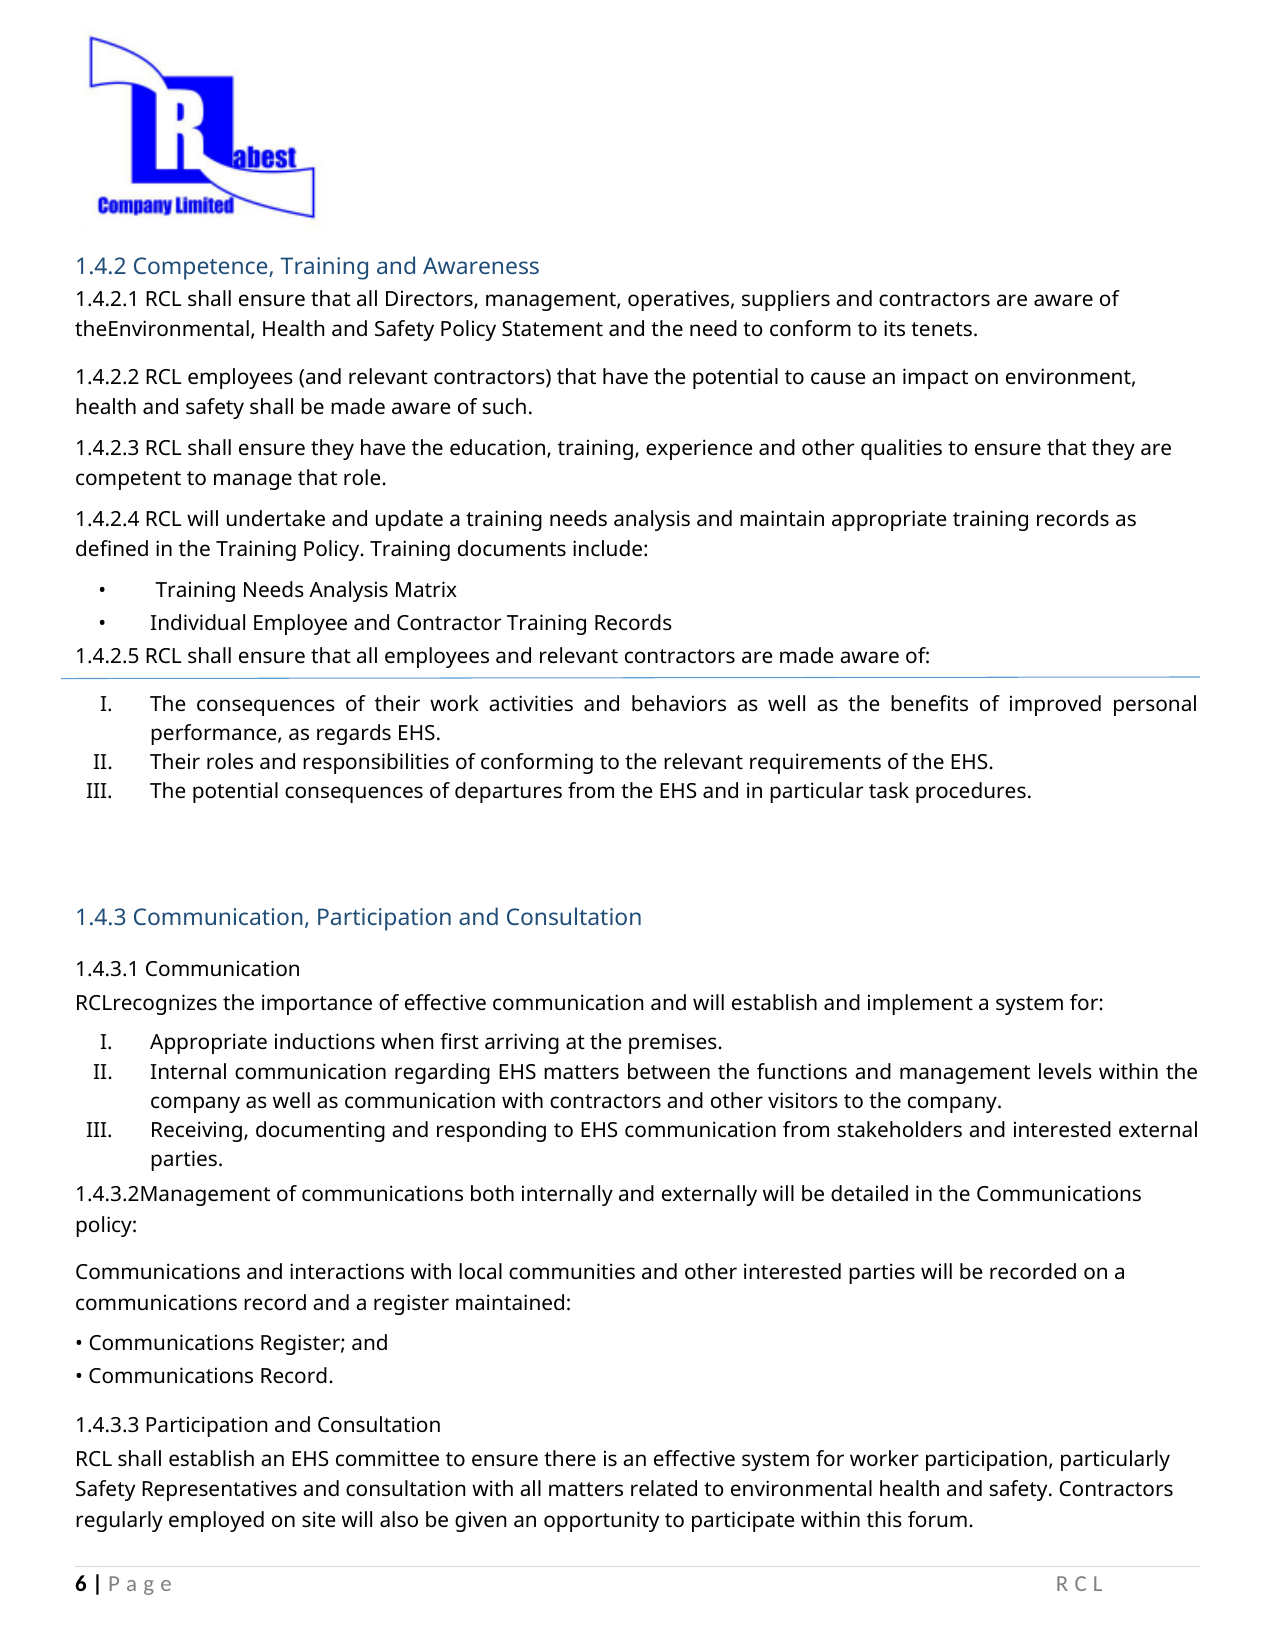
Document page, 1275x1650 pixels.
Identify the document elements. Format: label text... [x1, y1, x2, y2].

text RCLrecognizes the importance of effective communication and will establish and implement a system for: [75, 988, 1200, 1016]
text 1.4.2.2 RCL employees (and relevant contractors) that have the potential to cause an impact on environment, health and safety shall be made aware of such. [75, 362, 1200, 421]
text 1.4.2.5 RCL shall ensure that all employees and relevant contractors are made aware of: [75, 641, 1200, 670]
text 1.4.2.3 RCL shall ensure they have the education, training, experience and other qualities to ensure that they are competent to manage that role. [75, 433, 1200, 492]
subtitle • Individual Employee and Contractor Training Records [98, 608, 1200, 637]
text RCL shall establish an EHS committee to ensure there is an effective system for worker participation, particularly Safety Representatives and consultation with all matters related to environmental health and safety. Contractors regularly employed on site will also be given an opportunity to participate within this forum. [75, 1444, 1200, 1534]
subtitle • Communications Register; and [75, 1328, 1200, 1357]
text 1.4.3.2Management of communications both internally and externally will be detailed in the Communications policy: [75, 1179, 1200, 1238]
subtitle 1.4.3 Communication, Participation and Consultation [75, 901, 1200, 932]
subtitle • Training Needs Analysis Matrix [98, 575, 1200, 603]
list Internal communication regarding EHS matters between the functions and management levels within the company as well as communication with contractors and other visitors to the company. [112, 1057, 1200, 1114]
text 1.4.2.4 RCL will undertake and update a training needs analysis and maintain appropriate training records as defined in the Training Policy. Training documents include: [75, 504, 1200, 563]
subtitle 1.4.3.1 Communication [75, 954, 1200, 982]
list The potential consequences of departures from the EHS and in particular task procedures. [112, 776, 1200, 805]
text Communications and interactions with local communities and other interested parties will be recorded on a communications record and a register maintained: [75, 1257, 1200, 1316]
list Appropriate inductions when first arriving at the premises. [112, 1027, 1200, 1056]
subtitle 1.4.3.3 Participation and Consultation [75, 1410, 1200, 1438]
list Receiving, documenting and responding to EHS communication from stakeholders and interested external parties. [112, 1115, 1200, 1173]
text 1.4.2.1 RCL shall ensure that all Directors, management, operatives, suppliers and contractors are aware of theEnvironmental, Health and Safety Policy Statement and the need to conform to its tenets. [75, 284, 1200, 343]
list Their roles and responsibilities of conforming to the relevant requirements of the EHS. [112, 747, 1200, 776]
list The consequences of their work activities and behaviors as well as the benefits of improved personal performance, as regards EHS. [112, 689, 1200, 746]
text • Communications Record. [75, 1361, 1200, 1390]
subtitle 1.4.2 Competence, Training and Awareness [75, 250, 1200, 281]
